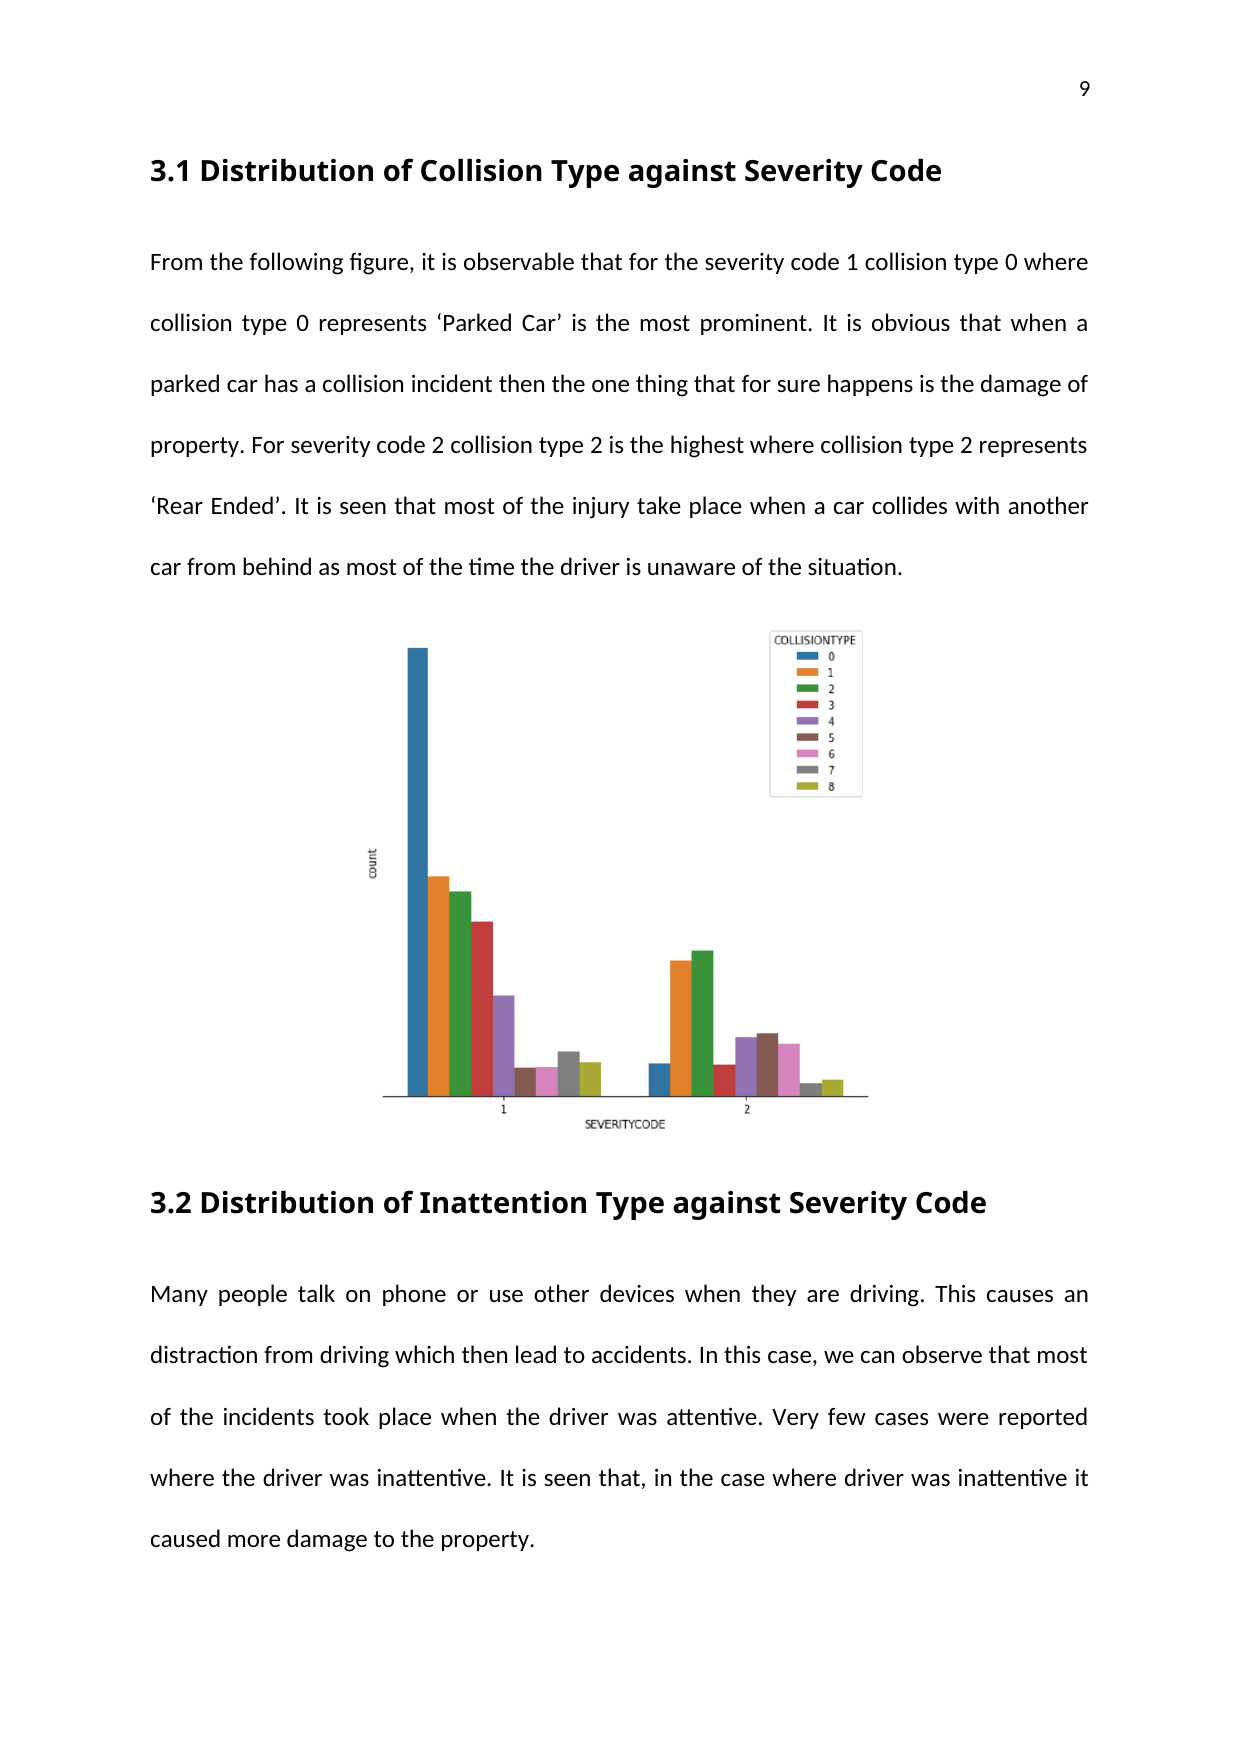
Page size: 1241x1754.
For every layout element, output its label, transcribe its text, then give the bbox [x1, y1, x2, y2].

text From the following figure, it is observable that for the severity code 1 collision type 0 where collision type 0 represents ‘Parked Car’ is the most prominent. It is obvious that when a parked car has a collision incident then the one thing that for sure happens is the damage of property. For severity code 2 collision type 2 is the highest where collision type 2 represents ‘Rear Ended’. It is seen that most of the injury take place when a car collides with another car from behind as most of the time the driver is unaware of the situation. [150, 246, 1090, 582]
text 3.1 Distribution of Collision Type against Severity Code [150, 150, 1090, 190]
text Many people talk on phone or use other devices when they are driving. This causes an distraction from driving which then lead to accidents. In this case, we can observe that most of the incidents took place when the driver was attentive. Very few cases were reported where the driver was inattentive. It is seen that, in the case where driver was inattentive it caused more damage to the property. [150, 1278, 1090, 1553]
picture [362, 628, 878, 1138]
text 3.2 Distribution of Inattention Type against Severity Code [150, 1182, 1090, 1222]
